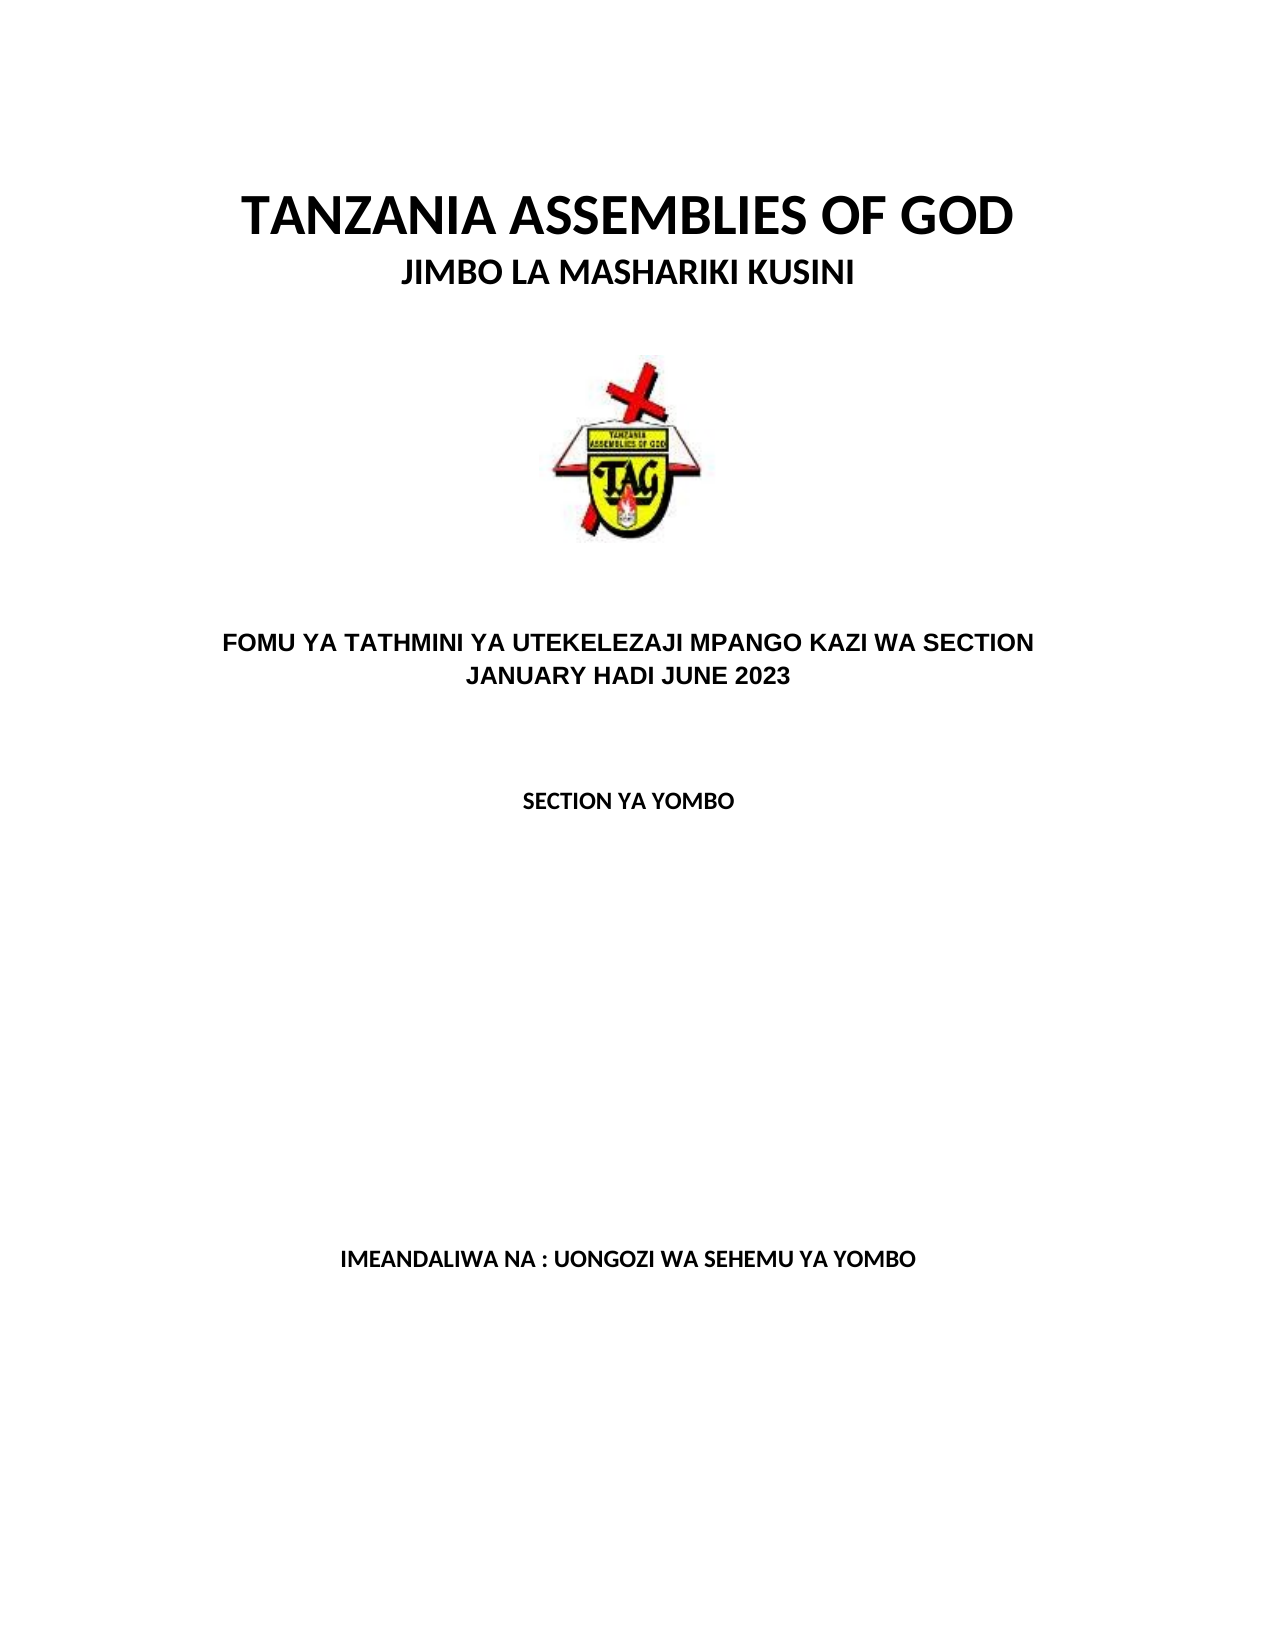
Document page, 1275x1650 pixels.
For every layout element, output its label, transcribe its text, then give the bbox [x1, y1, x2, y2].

text SECTION YA YOMBO [222, 786, 1035, 816]
text IMEANDALIWA NA : UONGOZI WA SEHEMU YA YOMBO [222, 1243, 1035, 1274]
title TANZANIA ASSEMBLIES OF GOD [222, 178, 1034, 248]
text JIMBO LA MASHARIKI KUSINI [222, 248, 1035, 294]
text FOMU YA TATHMINI YA UTEKELEZAJI MPANGO KAZI WA SECTION JANUARY HADI JUNE 2023 [222, 628, 1034, 690]
picture [539, 355, 716, 543]
